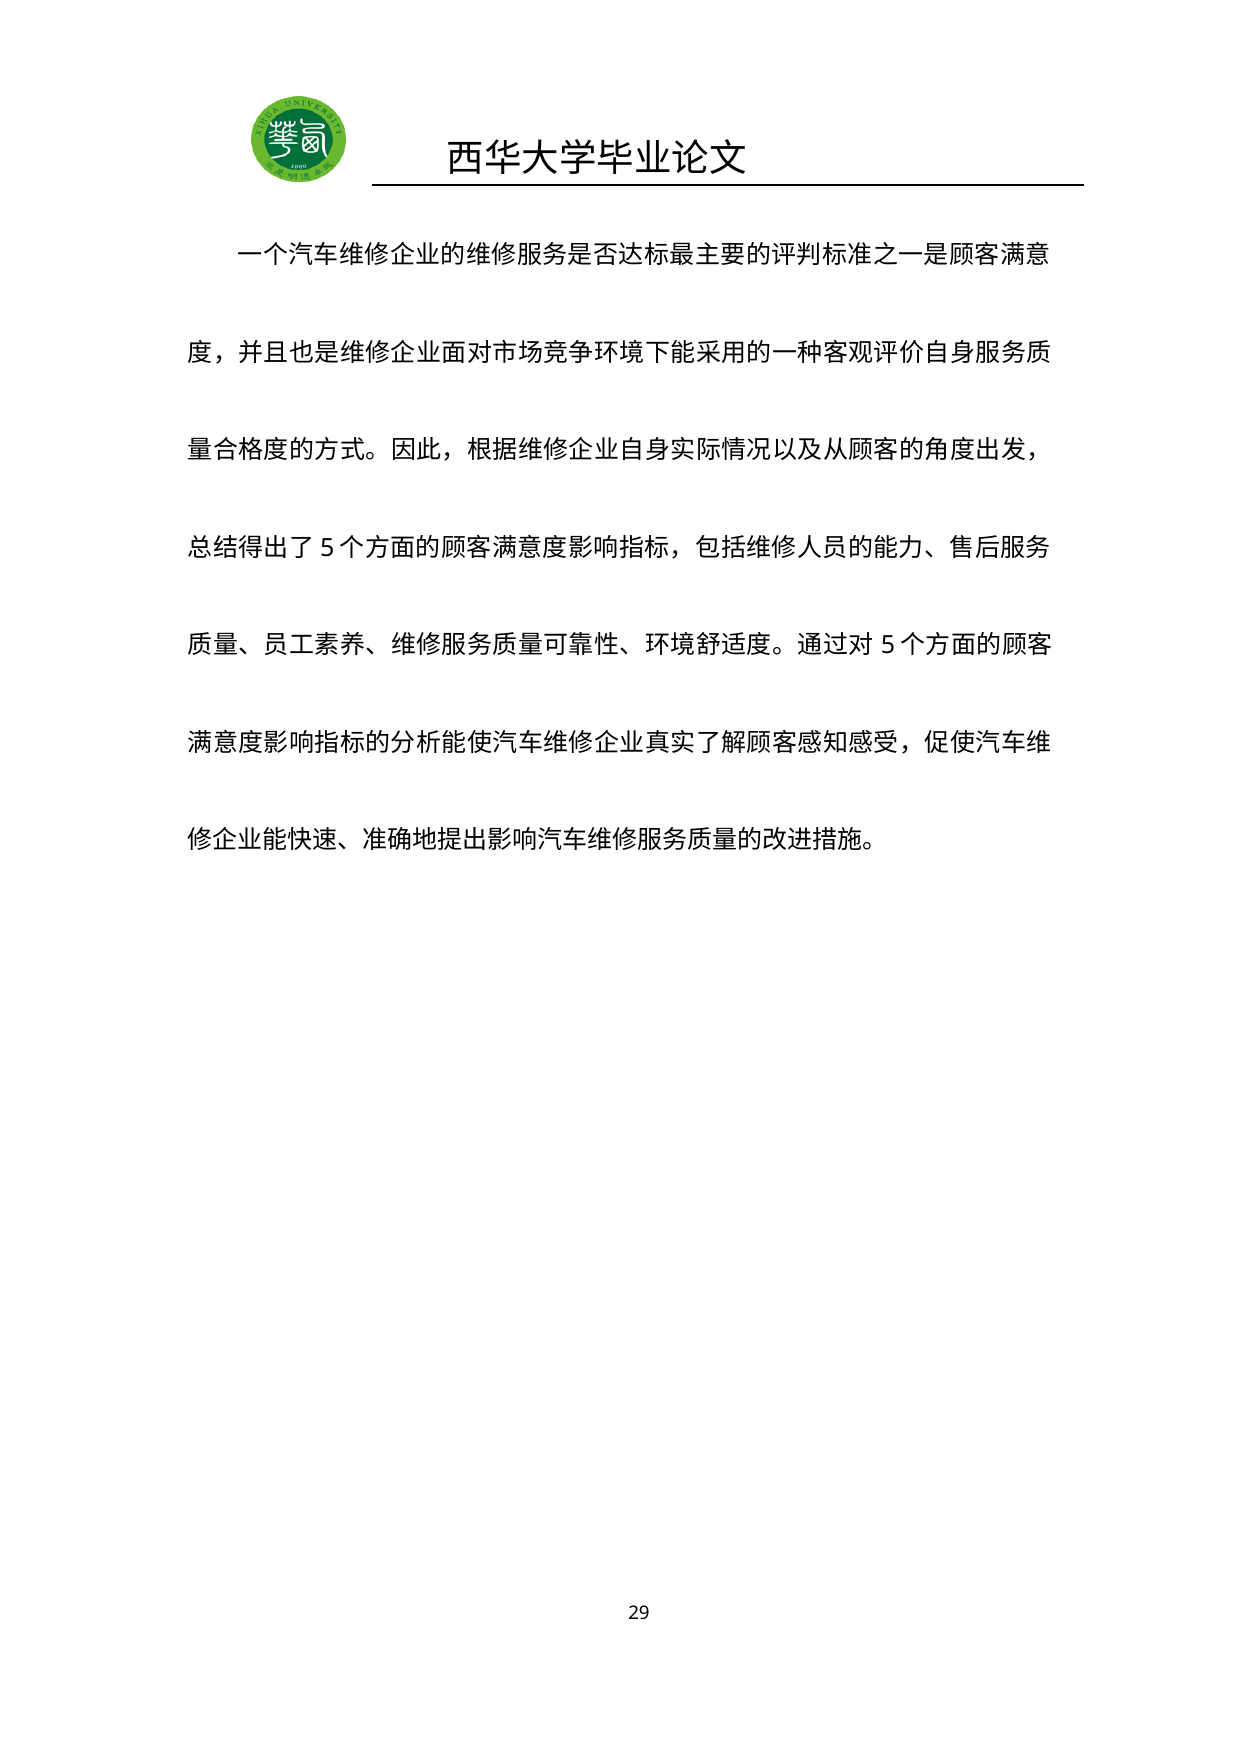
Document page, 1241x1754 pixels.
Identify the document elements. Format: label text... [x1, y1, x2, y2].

picture [237, 88, 360, 192]
